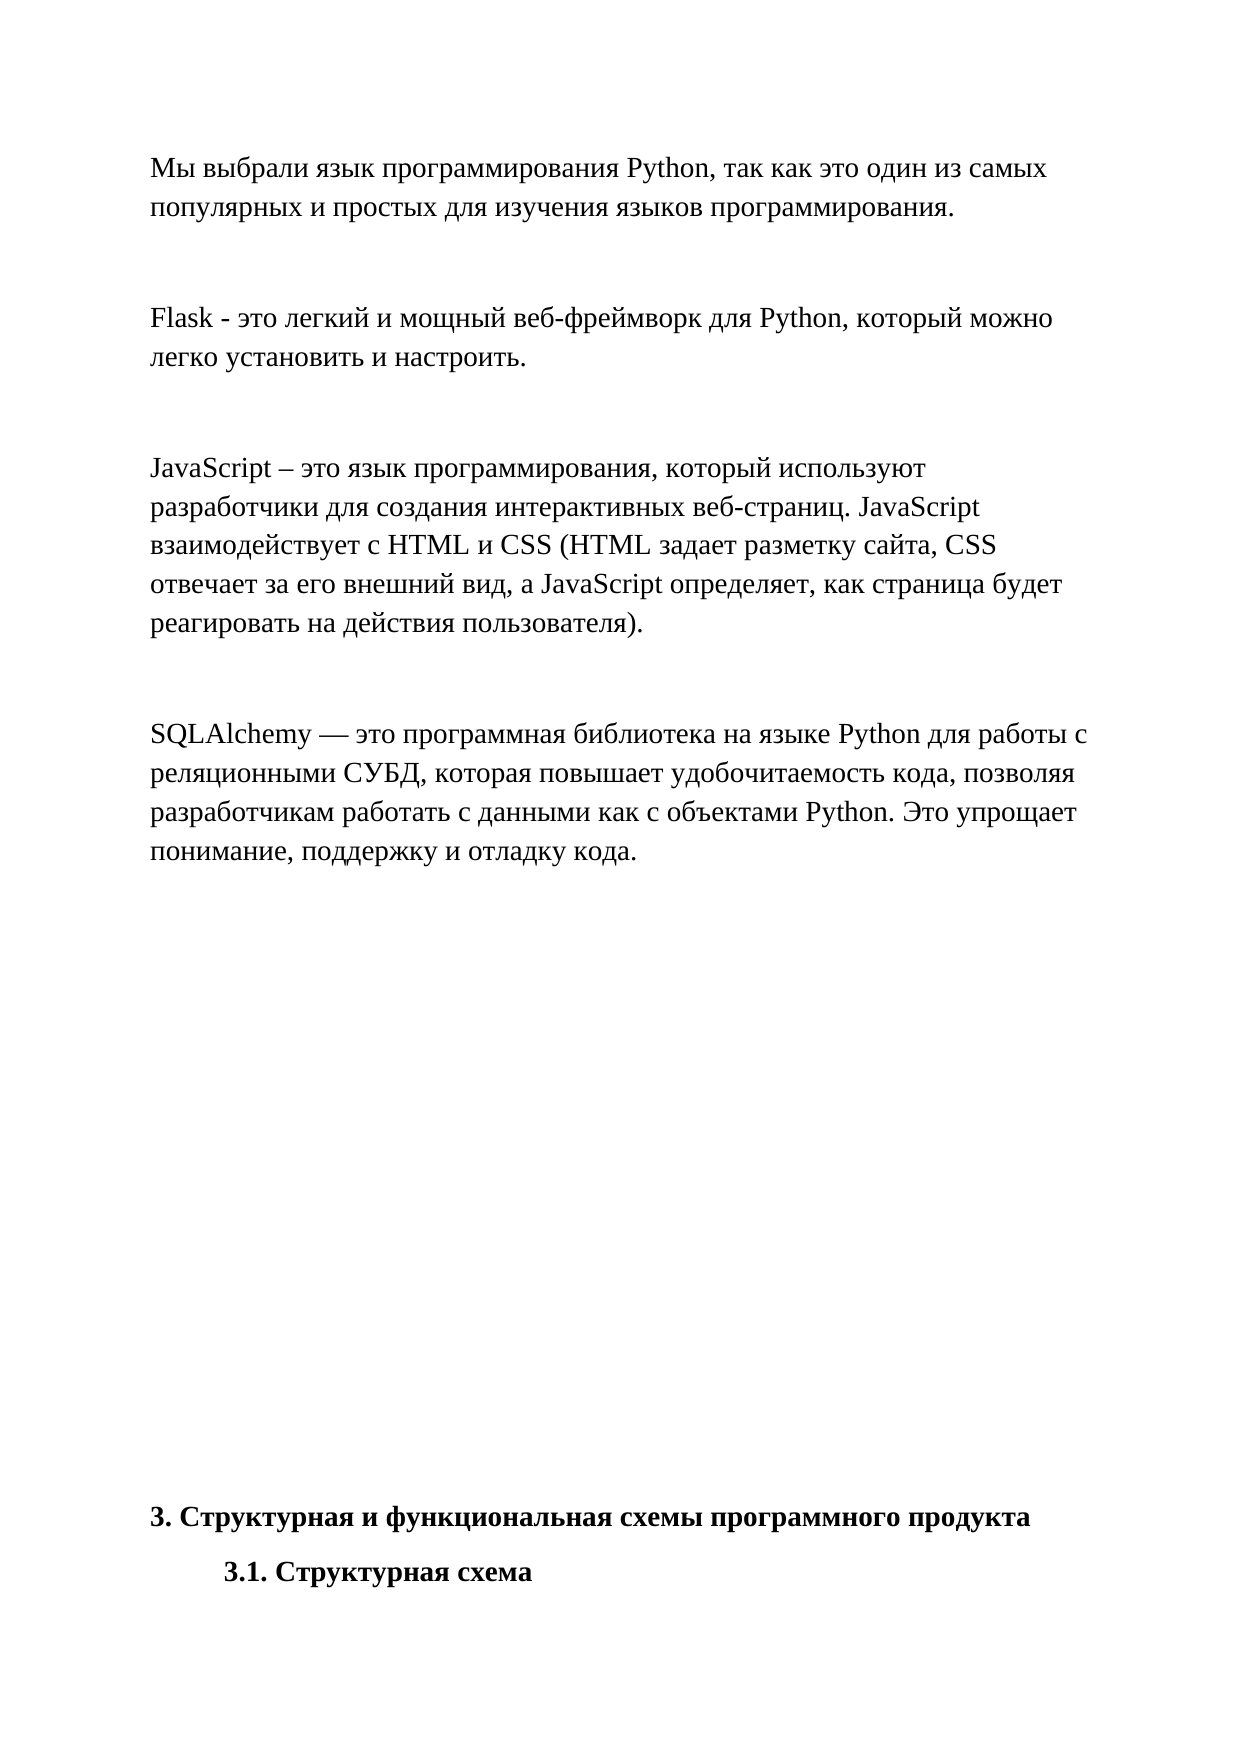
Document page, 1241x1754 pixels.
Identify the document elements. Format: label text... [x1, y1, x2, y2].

text Мы выбрали язык программирования Python, так как это один из самых популярных и простых для изучения языков программирования. [150, 150, 1090, 222]
text SQLAlchemy — это программная библиотека на языке Python для работы с реляционными СУБД, которая повышает удобочитаемость кода, позволяя разработчикам работать с данными как с объектами Python. Это упрощает понимание, поддержку и отладку кода. [150, 716, 1090, 866]
text JavaScript – это язык программирования, который используют разработчики для создания интерактивных веб-страниц. JavaScript взаимодействует с HTML и CSS (HTML задает разметку сайта, CSS отвечает за его внешний вид, а JavaScript определяет, как страница будет реагировать на действия пользователя). [150, 450, 1090, 639]
text Flask - это легкий и мощный веб-фреймворк для Python, который можно легко установить и настроить. [150, 300, 1090, 372]
text 3. Структурная и функциональная схемы программного продукта [150, 1499, 1090, 1533]
text 3.1. Структурная схема [224, 1554, 1090, 1588]
